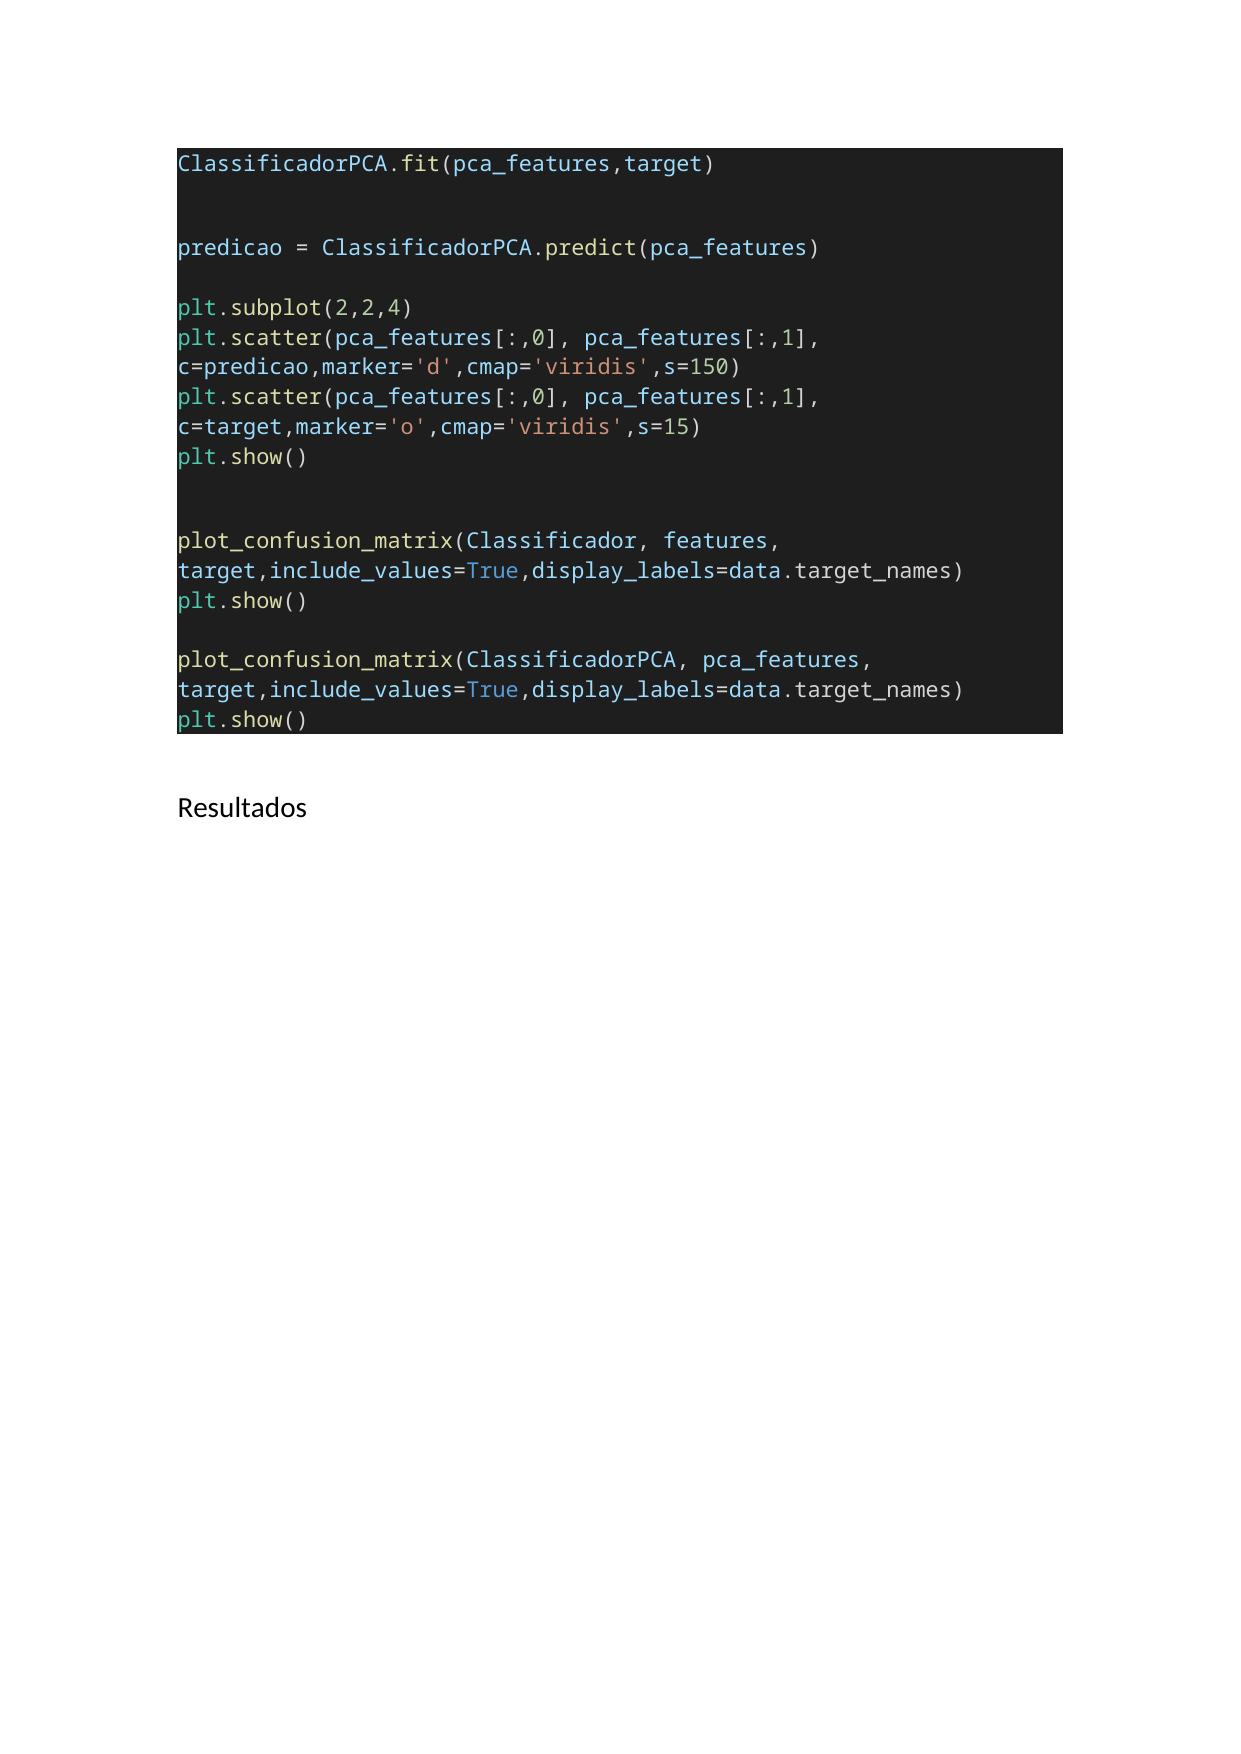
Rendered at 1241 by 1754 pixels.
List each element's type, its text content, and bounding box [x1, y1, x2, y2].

text plt.show() [177, 585, 1063, 615]
text plot_confusion_matrix(ClassificadorPCA, pca_features, target,include_values=True,display_labels=data.target_names) [177, 644, 1063, 704]
text Resultados [177, 789, 1063, 824]
text plt.show() [177, 441, 1063, 471]
text ClassificadorPCA.fit(pca_features,target) [177, 148, 1063, 177]
text plot_confusion_matrix(Classificador, features, target,include_values=True,display_labels=data.target_names) [177, 525, 1063, 585]
text plt.show() [177, 704, 1063, 734]
text plt.scatter(pca_features[:,0], pca_features[:,1], c=target,marker='o',cmap='viridis',s=15) [177, 381, 1063, 441]
text plt.subplot(2,2,4) [177, 292, 1063, 322]
text plt.scatter(pca_features[:,0], pca_features[:,1], c=predicao,marker='d',cmap='viridis',s=150) [177, 322, 1063, 381]
text predicao = ClassificadorPCA.predict(pca_features) [177, 232, 1063, 262]
